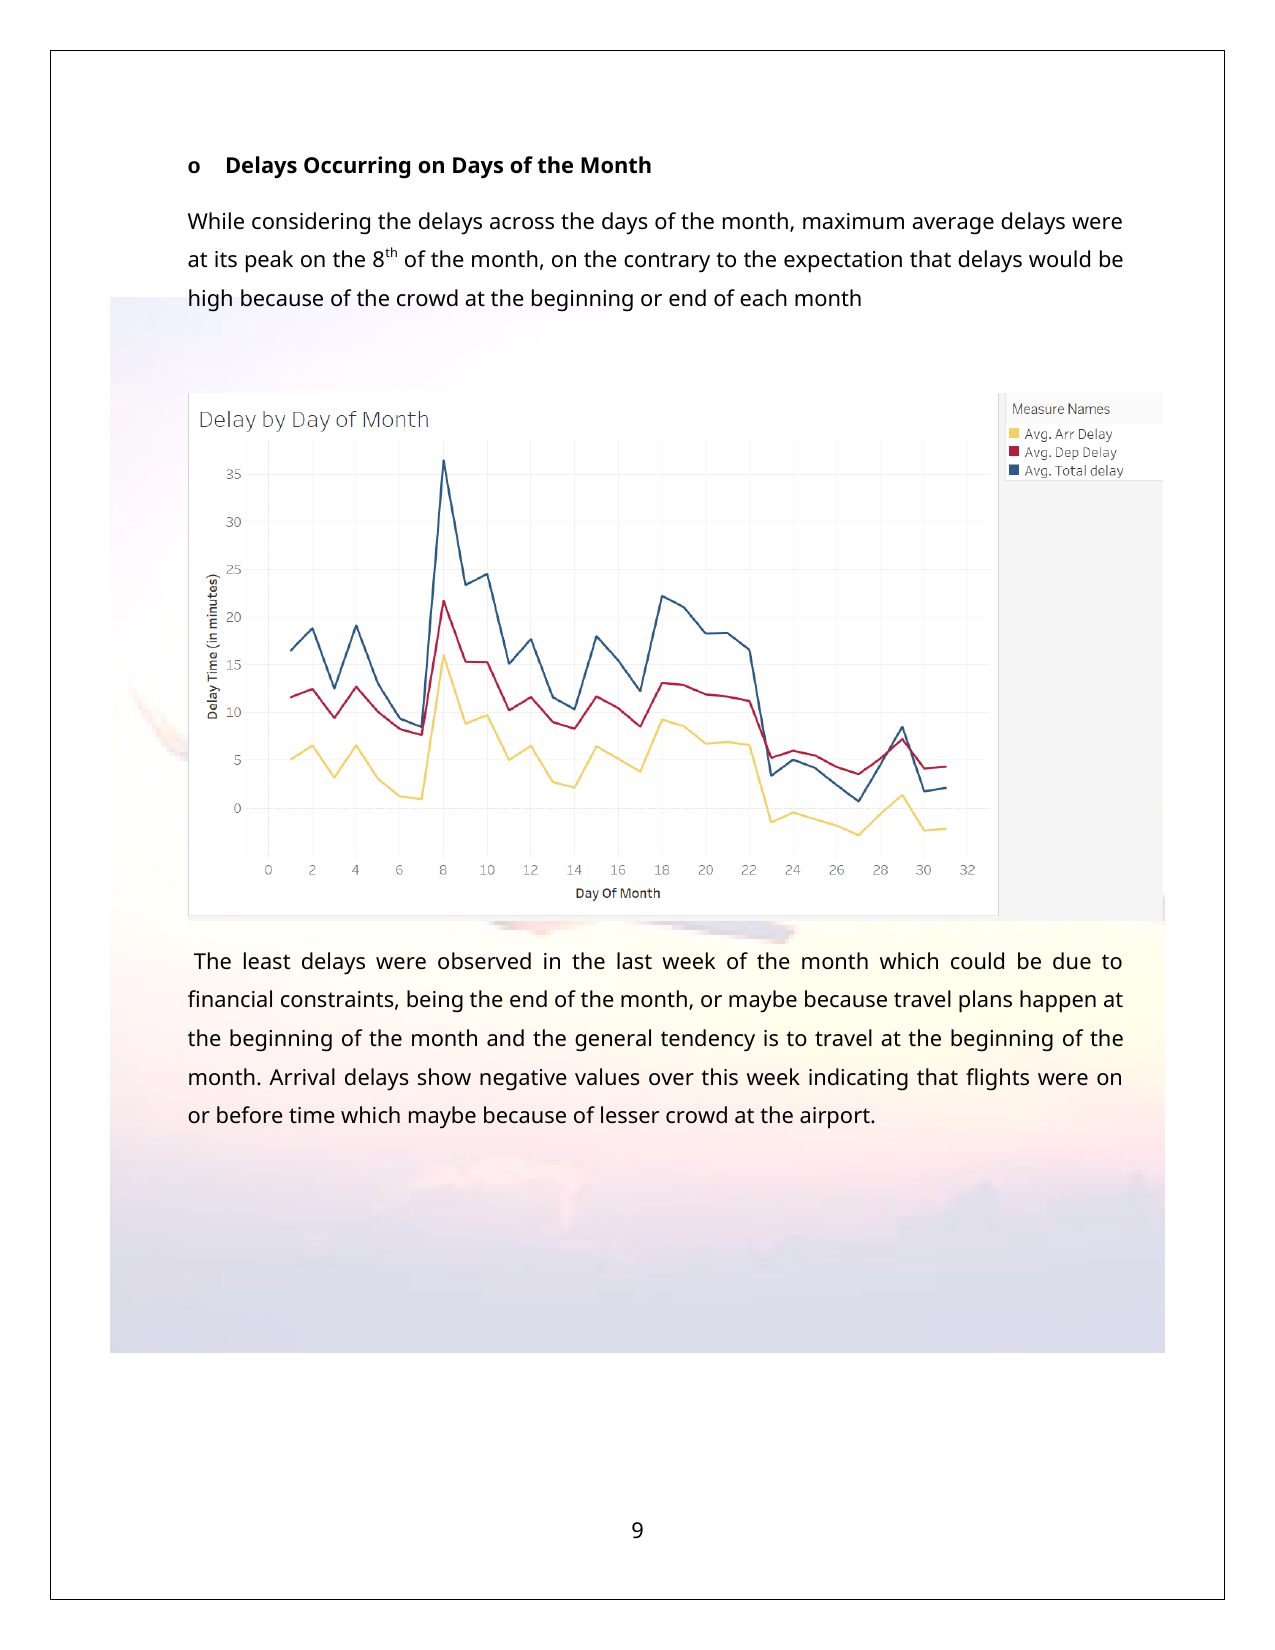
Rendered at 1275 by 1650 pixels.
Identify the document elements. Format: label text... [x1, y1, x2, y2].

text The least delays were observed in the last week of the month which could be due to financial constraints, being the end of the month, or maybe because travel plans happen at the beginning of the month and the general tendency is to travel at the beginning of the month. Arrival delays show negative values over this week indicating that flights were on or before time which maybe because of lesser crowd at the airport. [187, 946, 1125, 1130]
list Delays Occurring on Days of the Month [187, 150, 1125, 180]
picture [187, 393, 1163, 921]
text While considering the delays across the days of the month, maximum average delays were at its peak on the 8th of the month, on the contrary to the expectation that delays would be high because of the crowd at the beginning or end of each month [187, 206, 1125, 313]
